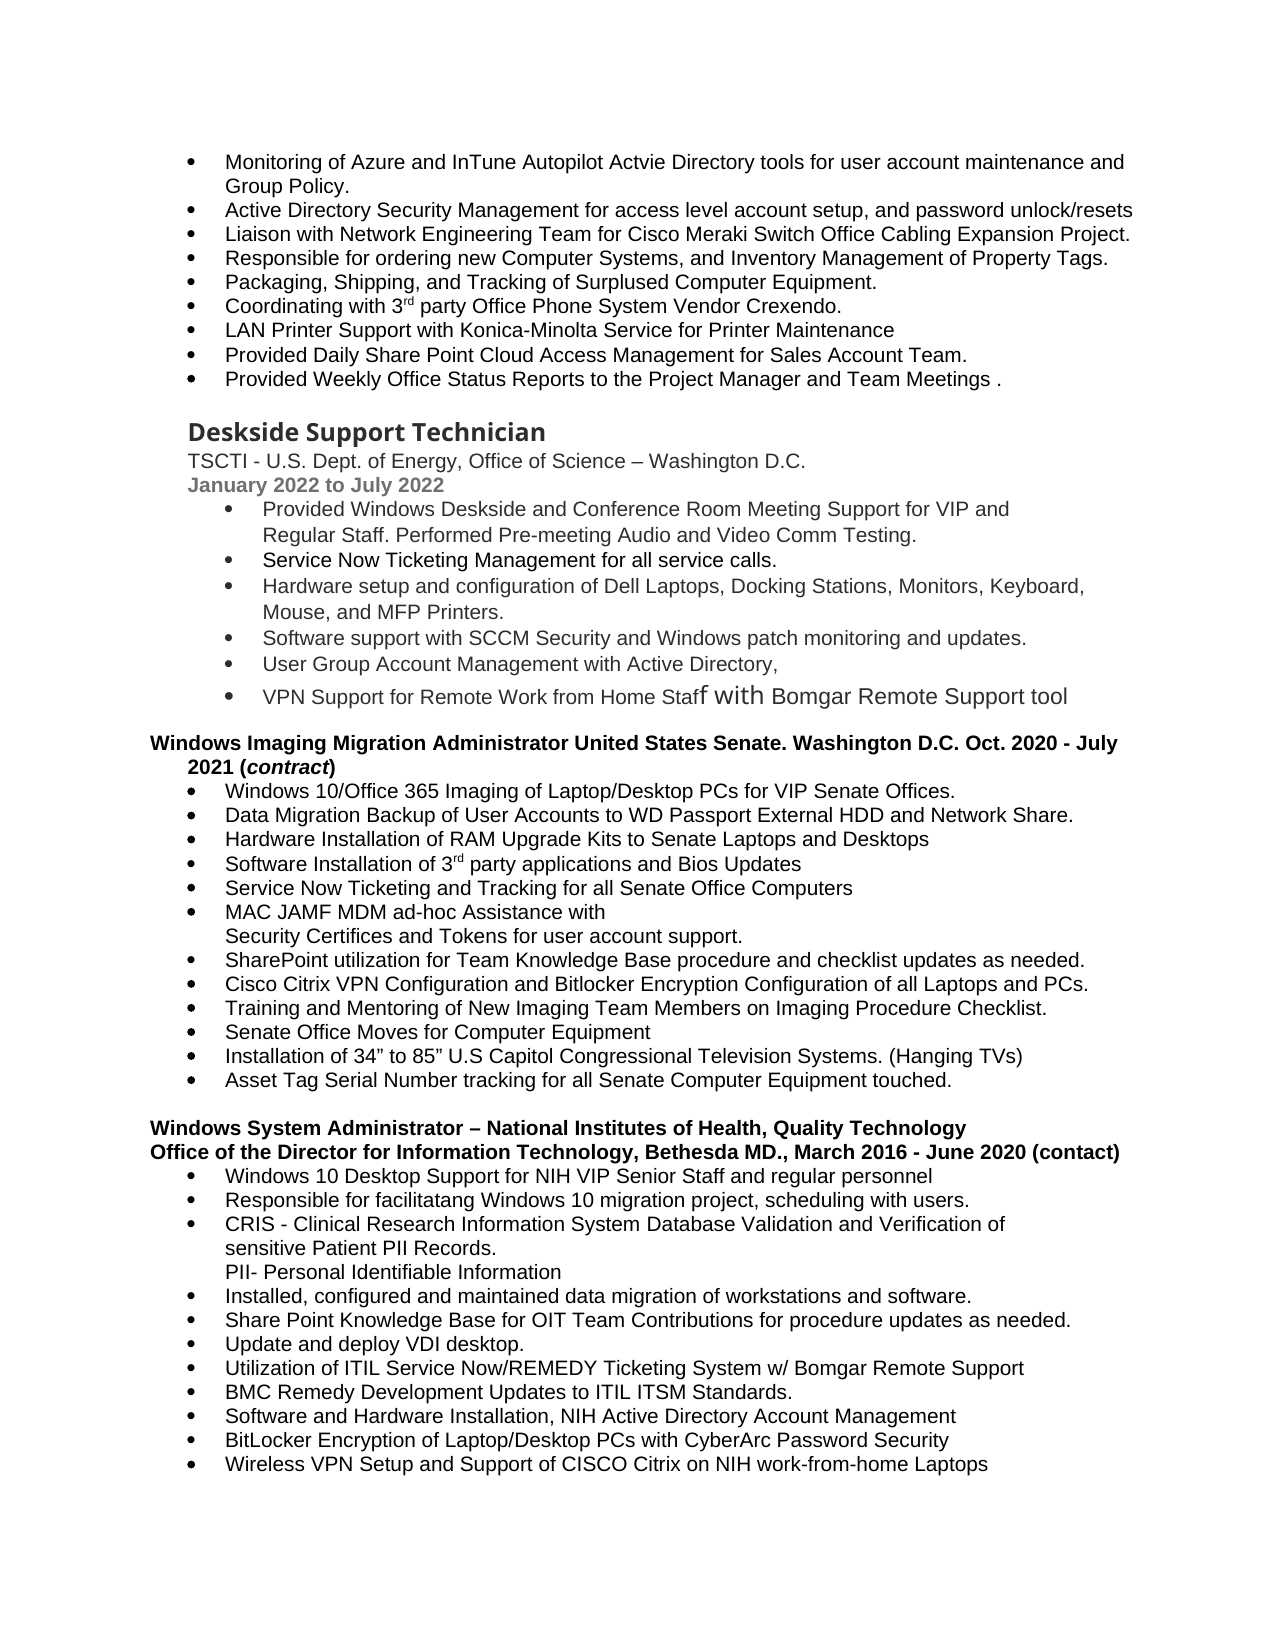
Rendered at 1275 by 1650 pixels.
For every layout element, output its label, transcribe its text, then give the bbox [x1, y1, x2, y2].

list Windows 10/Office 365 Imaging of Laptop/Desktop PCs for VIP Senate Offices. [187, 779, 1162, 803]
list Installed, configured and maintained data migration of workstations and software. [187, 1284, 1162, 1308]
list Utilization of ITIL Service Now/REMEDY Ticketing System w/ Bomgar Remote Support [187, 1356, 1162, 1380]
list Provided Weekly Office Status Reports to the Project Manager and Team Meetings . [187, 366, 1162, 391]
list LAN Printer Support with Konica-Minolta Service for Printer Maintenance [187, 318, 1162, 342]
subtitle Deskside Support Technician [187, 414, 1087, 448]
list MAC JAMF MDM ad-hoc Assistance with [187, 899, 1162, 923]
list Active Directory Security Management for access level account setup, and password unlock/resets [187, 198, 1162, 222]
text Windows System Administrator – National Institutes of Health, Quality Technology [150, 1116, 1162, 1140]
list SharePoint utilization for Team Knowledge Base procedure and checklist updates as needed. [187, 947, 1162, 972]
list Wireless VPN Setup and Support of CISCO Citrix on NIH work-from-home Laptops [187, 1452, 1162, 1476]
list Hardware Installation of RAM Upgrade Kits to Senate Laptops and Desktops [187, 827, 1162, 851]
text Security Certifices and Tokens for user account support. [225, 923, 1162, 947]
list Asset Tag Serial Number tracking for all Senate Computer Equipment touched. [187, 1068, 1162, 1092]
list VPN Support for Remote Work from Home Staff with Bomgar Remote Support tool [225, 678, 1087, 712]
list Software Installation of 3rd party applications and Bios Updates [187, 851, 1162, 875]
text Office of the Director for Information Technology, Bethesda MD., March 2016 - June 2020 (contact) [150, 1140, 1162, 1164]
list Responsible for ordering new Computer Systems, and Inventory Management of Property Tags. [187, 246, 1162, 270]
list Data Migration Backup of User Accounts to WD Passport External HDD and Network Share. [187, 803, 1162, 827]
list Installation of 34” to 85” U.S Capitol Congressional Television Systems. (Hanging TVs) [187, 1044, 1162, 1068]
list BMC Remedy Development Updates to ITIL ITSM Standards. [187, 1380, 1162, 1404]
list Hardware setup and configuration of Dell Laptops, Docking Stations, Monitors, Keyboard, Mouse, and MFP Printers. [225, 574, 1087, 624]
list Cisco Citrix VPN Configuration and Bitlocker Encryption Configuration of all Laptops and PCs. [187, 972, 1162, 996]
list Update and deploy VDI desktop. [187, 1332, 1162, 1356]
list User Group Account Management with Active Directory, [225, 652, 1087, 676]
text Windows Imaging Migration Administrator United States Senate. Washington D.C. Oct. 2020 - July 2021 (contract) [150, 731, 1162, 779]
list BitLocker Encryption of Laptop/Desktop PCs with CyberArc Password Security [187, 1428, 1162, 1452]
list Training and Mentoring of New Imaging Team Members on Imaging Procedure Checklist. [187, 996, 1162, 1020]
list Software support with SCCM Security and Windows patch monitoring and updates. [225, 626, 1087, 650]
text TSCTI - U.S. Dept. of Energy, Office of Science – Washington D.C. [187, 448, 1087, 472]
list Provided Daily Share Point Cloud Access Management for Sales Account Team. [187, 342, 1162, 366]
list CRIS - Clinical Research Information System Database Validation and Verification of sensitive Patient PII Records. [187, 1212, 1087, 1260]
list Senate Office Moves for Computer Equipment [187, 1020, 1162, 1044]
list Responsible for facilitatang Windows 10 migration project, scheduling with users. [187, 1188, 1162, 1212]
text PII- Personal Identifiable Information [225, 1260, 1087, 1284]
list Service Now Ticketing and Tracking for all Senate Office Computers [187, 875, 1162, 899]
list Service Now Ticketing Management for all service calls. [225, 548, 1087, 572]
list Software and Hardware Installation, NIH Active Directory Account Management [187, 1404, 1162, 1428]
list Monitoring of Azure and InTune Autopilot Actvie Directory tools for user account maintenance and Group Policy. [187, 150, 1162, 198]
list Provided Windows Deskside and Conference Room Meeting Support for VIP and Regular Staff. Performed Pre-meeting Audio and Video Comm Testing. [225, 496, 1087, 546]
text January 2022 to July 2022 [187, 472, 1087, 496]
list Share Point Knowledge Base for OIT Team Contributions for procedure updates as needed. [187, 1308, 1162, 1332]
list Coordinating with 3rd party Office Phone System Vendor Crexendo. [187, 294, 1162, 318]
list Liaison with Network Engineering Team for Cisco Meraki Switch Office Cabling Expansion Project. [187, 222, 1162, 246]
list Packaging, Shipping, and Tracking of Surplused Computer Equipment. [187, 270, 1162, 294]
list Windows 10 Desktop Support for NIH VIP Senior Staff and regular personnel [187, 1164, 1162, 1188]
